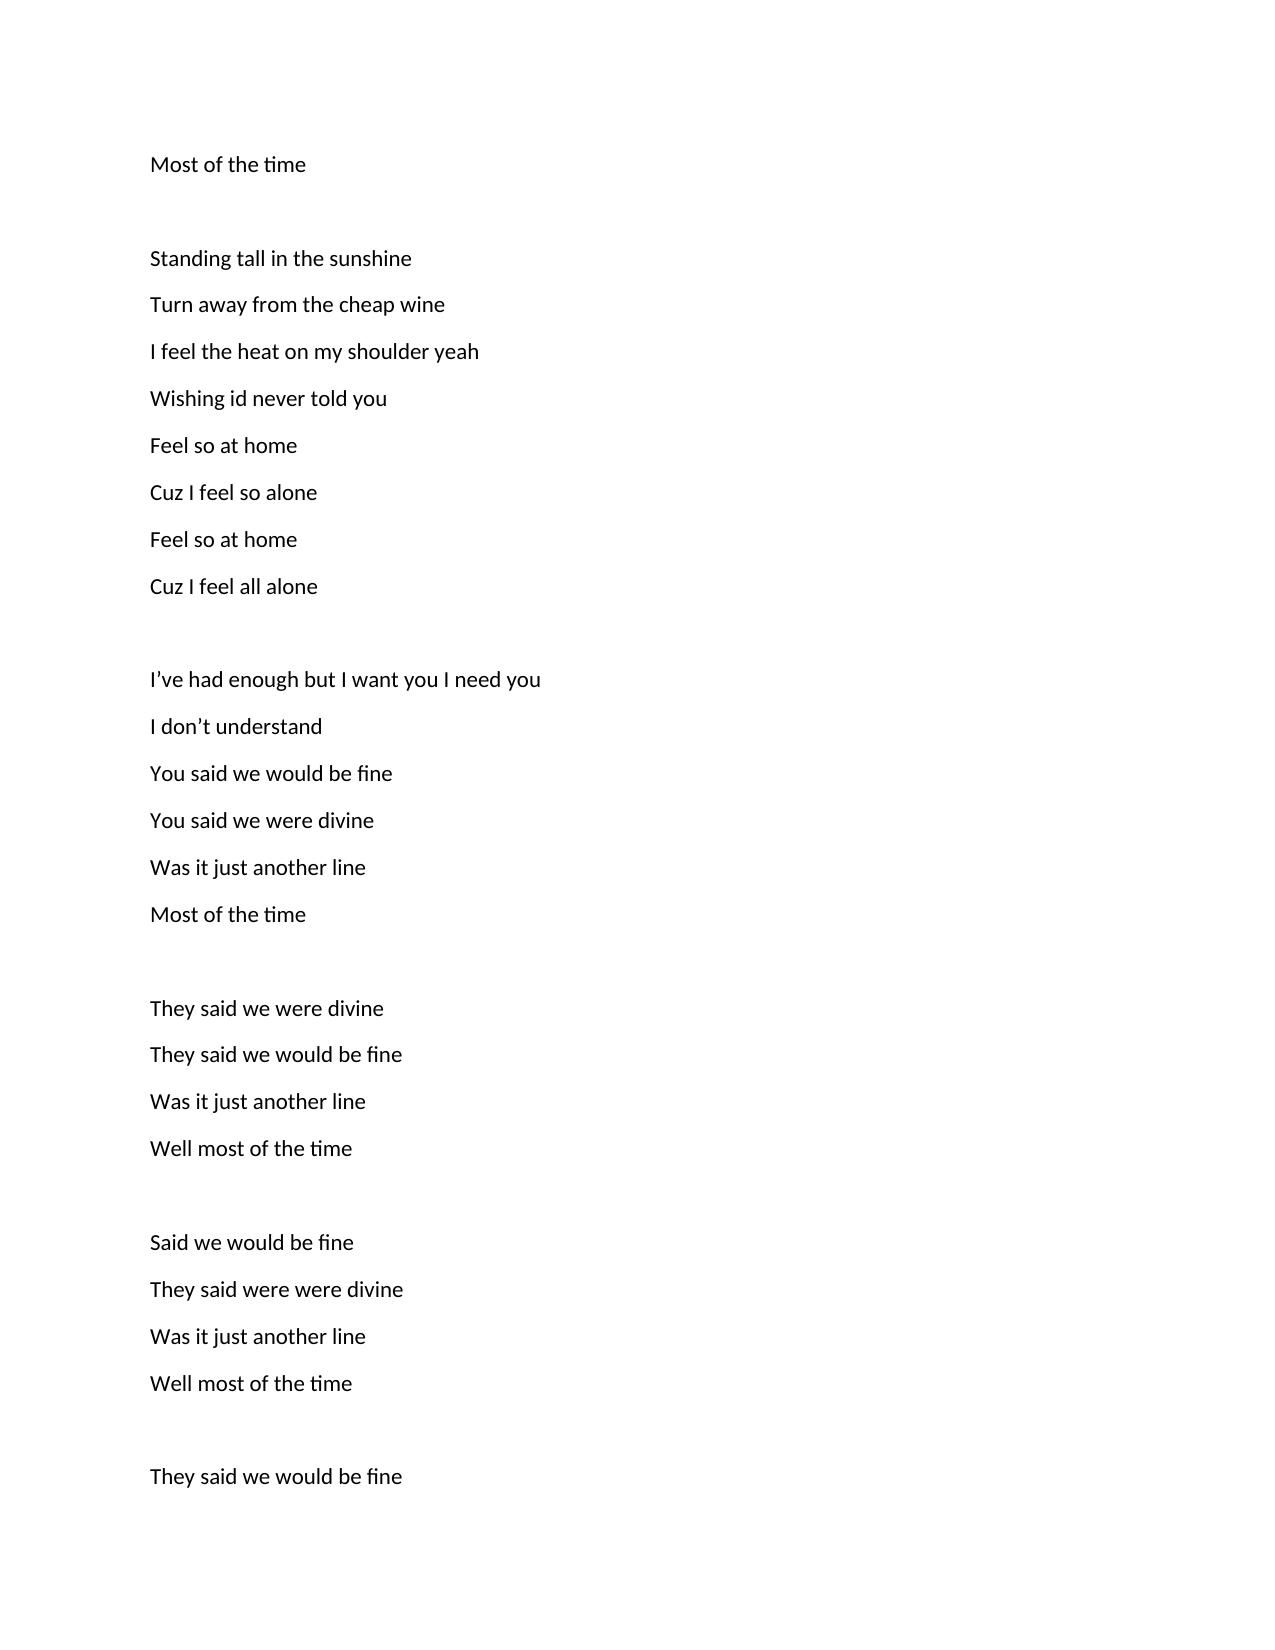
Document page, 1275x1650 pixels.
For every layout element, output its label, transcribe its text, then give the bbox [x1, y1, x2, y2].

text Was it just another line [150, 1087, 1125, 1116]
text They said we were divine [150, 994, 1125, 1022]
text Turn away from the cheap wine [150, 291, 1125, 319]
text Cuz I feel so alone [150, 478, 1125, 506]
text They said we would be fine [150, 1041, 1125, 1069]
text Cuz I feel all alone [150, 572, 1125, 600]
text Standing tall in the sunshine [150, 244, 1125, 272]
text Most of the time [150, 900, 1125, 928]
text Was it just another line [150, 1322, 1125, 1350]
text I feel the heat on my shoulder yeah [150, 337, 1125, 366]
text You said we were divine [150, 806, 1125, 834]
text Said we would be fine [150, 1228, 1125, 1256]
text Was it just another line [150, 853, 1125, 881]
text I don’t understand [150, 712, 1125, 741]
text You said we would be fine [150, 759, 1125, 787]
text I’ve had enough but I want you I need you [150, 666, 1125, 694]
text Well most of the time [150, 1134, 1125, 1162]
text Feel so at home [150, 525, 1125, 553]
text Well most of the time [150, 1369, 1125, 1397]
text Wishing id never told you [150, 384, 1125, 412]
text They said we would be fine [150, 1462, 1125, 1491]
text Most of the time [150, 150, 1125, 178]
text They said were were divine [150, 1275, 1125, 1303]
text Feel so at home [150, 431, 1125, 459]
